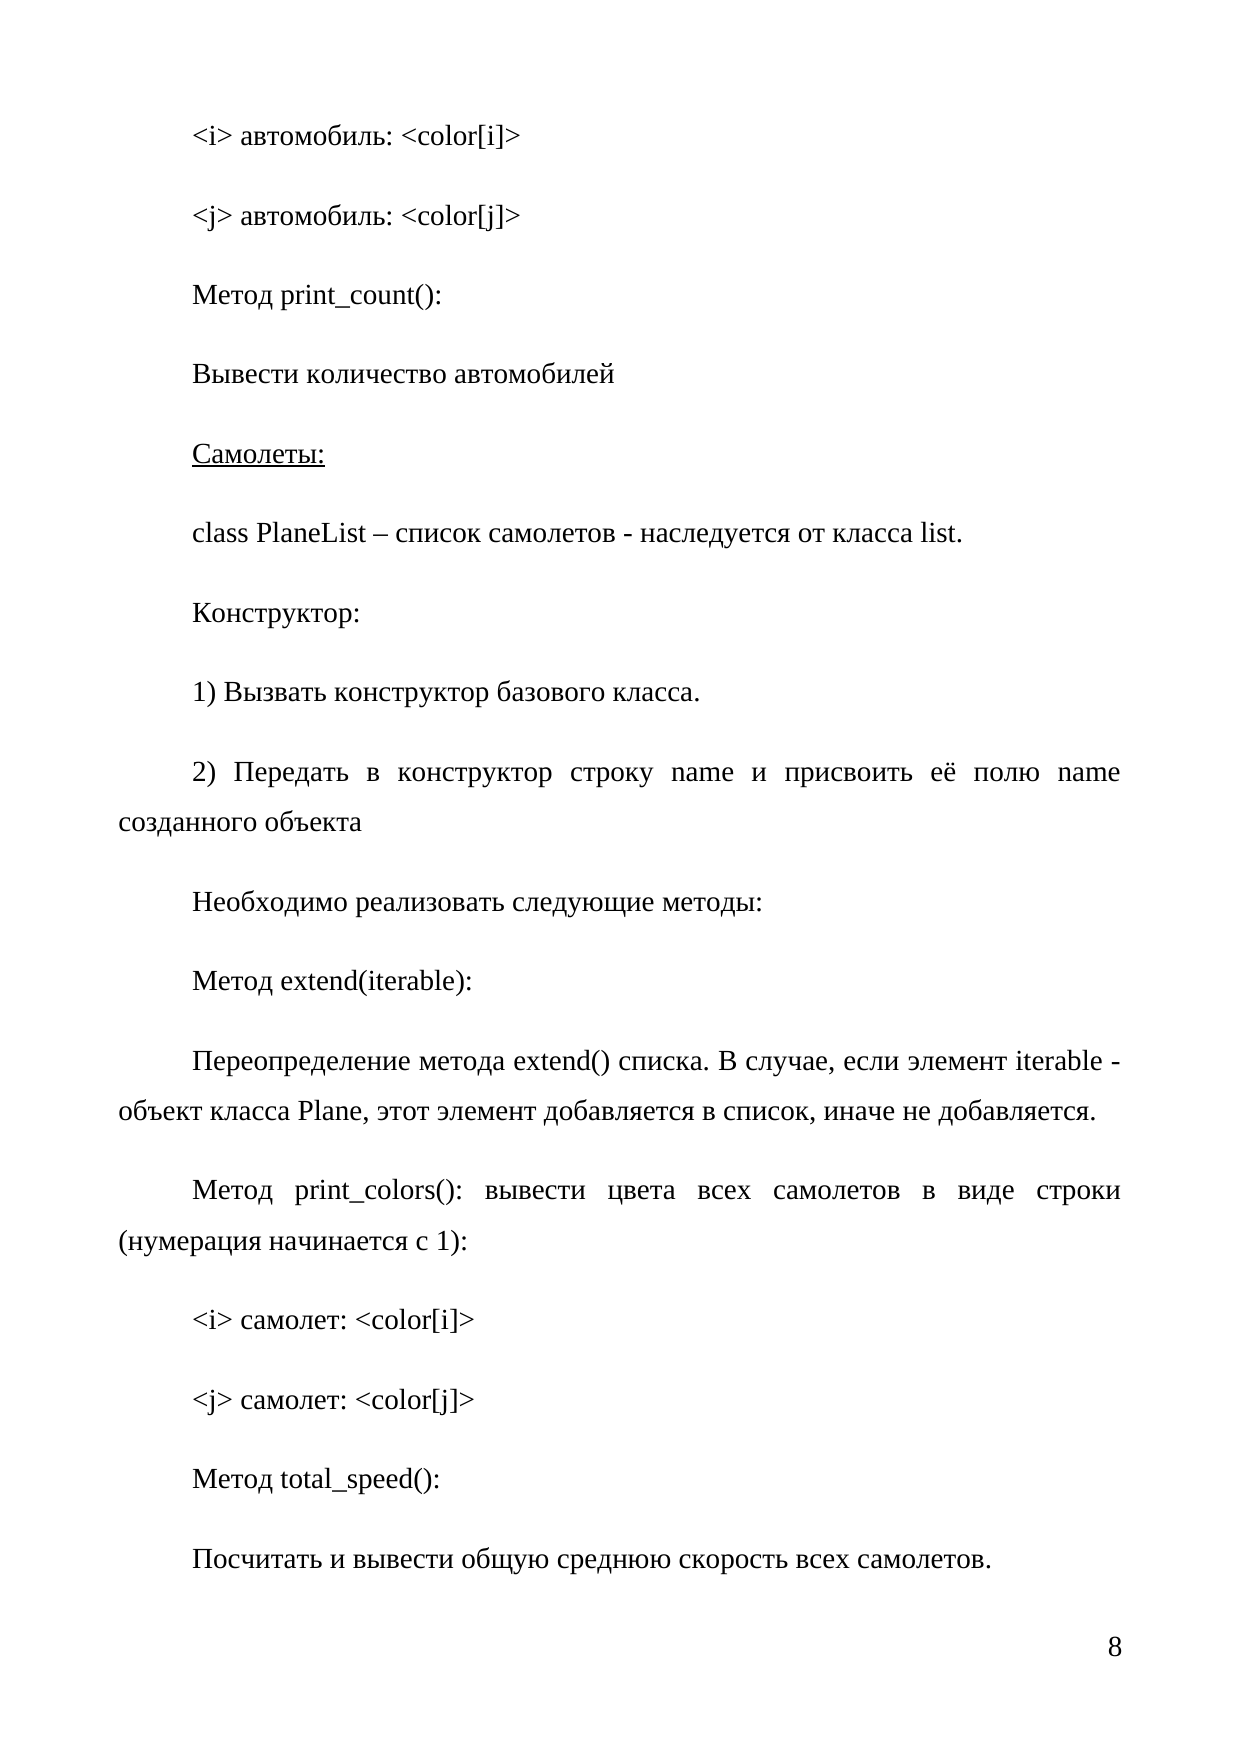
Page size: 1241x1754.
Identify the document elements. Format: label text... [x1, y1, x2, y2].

text Вывести количество автомобилей [118, 357, 1122, 390]
text Самолеты: [118, 436, 1122, 469]
text <j> автомобиль: <color[j]> [118, 198, 1122, 231]
text Метод print_colors(): вывести цвета всех самолетов в виде строки (нумерация начинается с 1): [118, 1172, 1122, 1256]
text Посчитать и вывести общую среднюю скорость всех самолетов. [118, 1541, 1122, 1574]
text Конструктор: [118, 595, 1122, 628]
text Метод total_speed(): [118, 1461, 1122, 1495]
text Необходимо реализовать следующие методы: [118, 884, 1122, 917]
text Метод extend(iterable): [118, 963, 1122, 997]
text 2) Передать в конструктор строку name и присвоить её полю name созданного объекта [118, 754, 1122, 838]
text Метод print_count(): [118, 277, 1122, 311]
text <i> автомобиль: <color[i]> [118, 118, 1122, 152]
text <i> самолет: <color[i]> [118, 1302, 1122, 1336]
text 1) Вызвать конструктор базового класса. [118, 674, 1122, 708]
text class PlaneList – список самолетов - наследуется от класса list. [118, 516, 1122, 549]
text Переопределение метода extend() списка. В случае, если элемент iterable - объект класса Plane, этот элемент добавляется в список, иначе не добавляется. [118, 1043, 1122, 1127]
text <j> самолет: <color[j]> [118, 1382, 1122, 1415]
